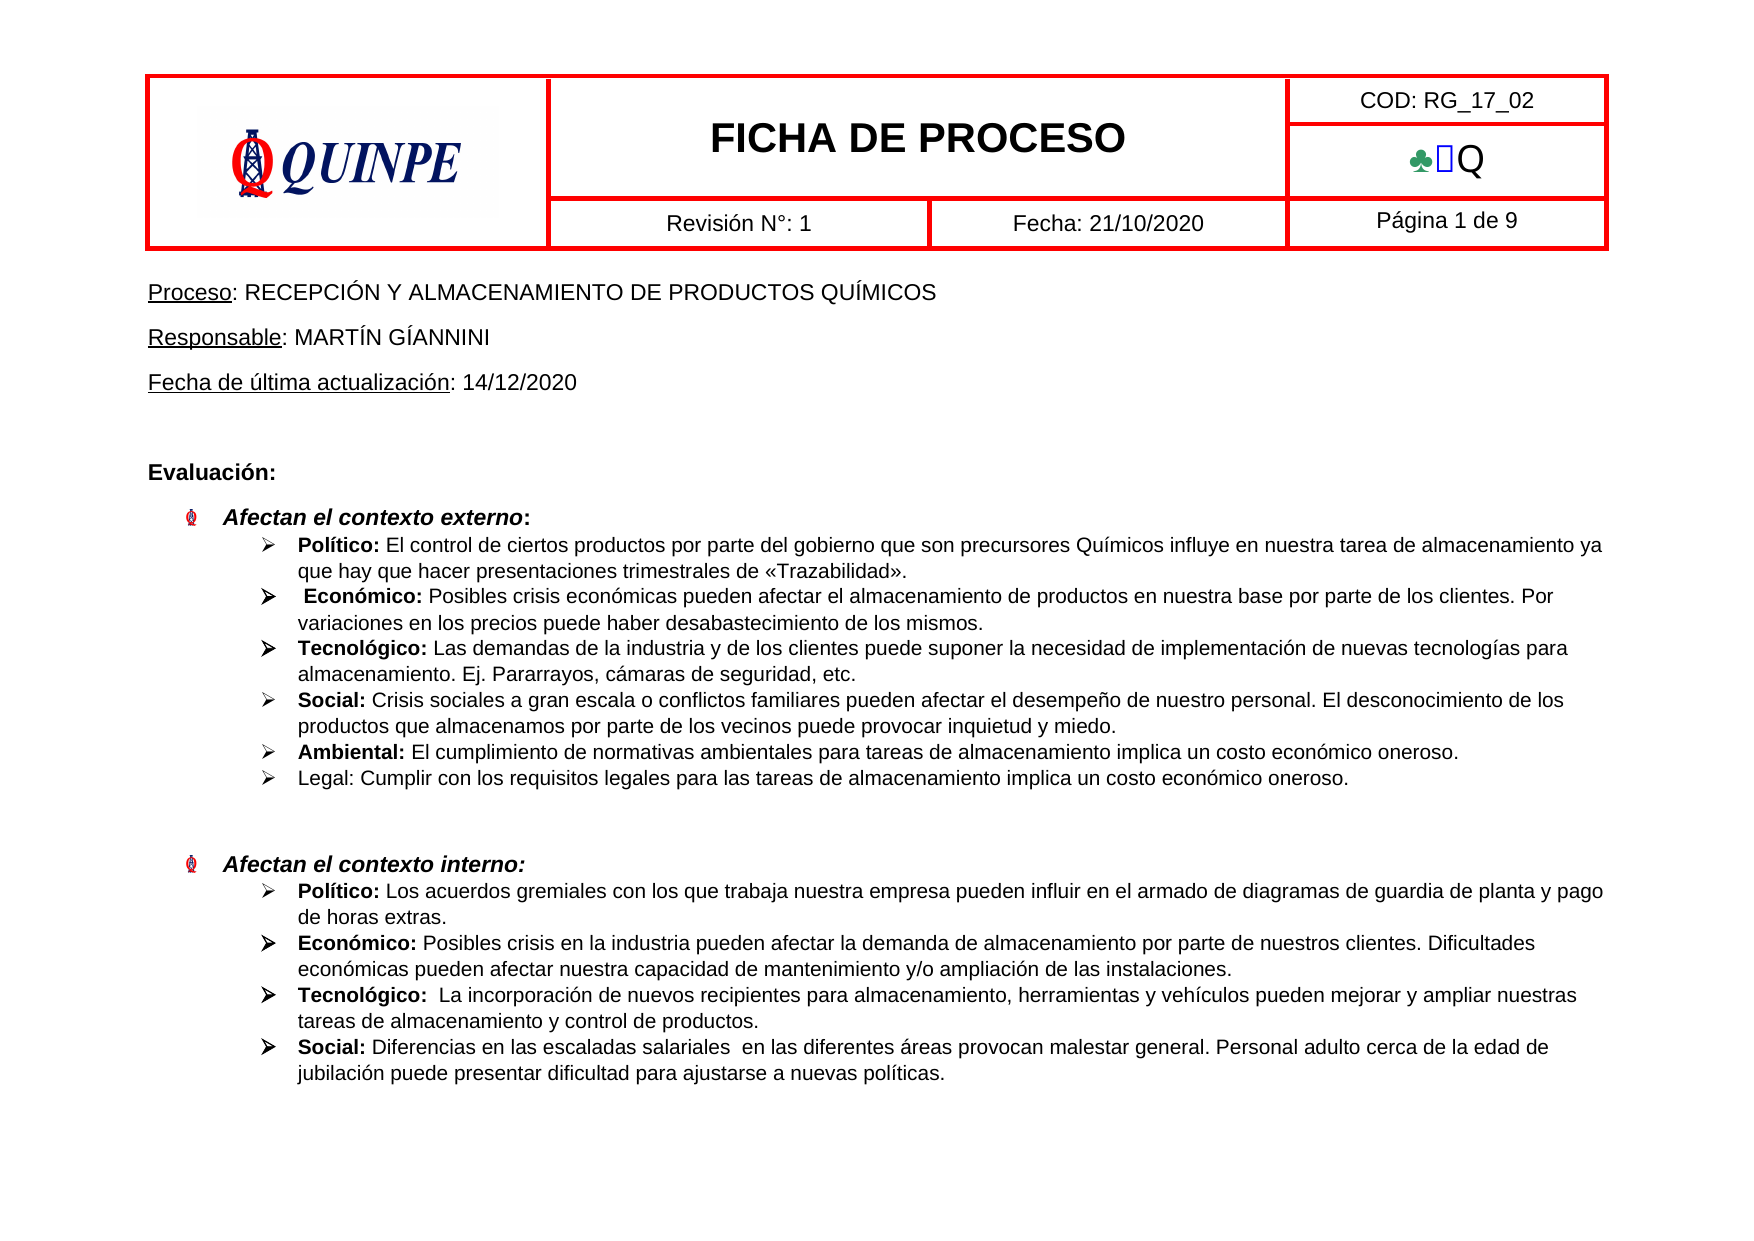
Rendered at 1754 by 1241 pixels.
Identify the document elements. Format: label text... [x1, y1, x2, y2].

picture [186, 855, 197, 873]
list Social: Crisis sociales a gran escala o conflictos familiares pueden afectar el desempeño de nuestro personal. El desconocimiento de los productos que almacenamos por parte de los vecinos puede provocar inquietud y miedo. [260, 688, 1606, 738]
text Fecha de última actualización: 14/12/2020 [148, 369, 1606, 395]
list Afectan el contexto interno: [185, 851, 1606, 877]
text Responsable: MARTÍN GÍANNINI [148, 324, 1606, 350]
list Económico: Posibles crisis en la industria pueden afectar la demanda de almacenamiento por parte de nuestros clientes. Dificultades económicas pueden afectar nuestra capacidad de mantenimiento y/o ampliación de las instalaciones. [260, 931, 1606, 981]
text Evaluación: [148, 459, 1606, 485]
list Social: Diferencias en las escaladas salariales en las diferentes áreas provocan malestar general. Personal adulto cerca de la edad de jubilación puede presentar dificultad para ajustarse a nuevas políticas. [260, 1034, 1606, 1084]
list Ambiental: El cumplimiento de normativas ambientales para tareas de almacenamiento implica un costo económico oneroso. [260, 740, 1606, 764]
list Económico: Posibles crisis económicas pueden afectar el almacenamiento de productos en nuestra base por parte de los clientes. Por variaciones en los precios puede haber desabastecimiento de los mismos. [260, 584, 1606, 634]
picture [186, 509, 197, 526]
list Legal: Cumplir con los requisitos legales para las tareas de almacenamiento implica un costo económico oneroso. [260, 766, 1606, 790]
list Político: El control de ciertos productos por parte del gobierno que son precursores Químicos influye en nuestra tarea de almacenamiento ya que hay que hacer presentaciones trimestrales de «Trazabilidad». [260, 533, 1606, 582]
list Afectan el contexto externo: [185, 504, 1606, 531]
list Tecnológico: La incorporación de nuevos recipientes para almacenamiento, herramientas y vehículos pueden mejorar y ampliar nuestras tareas de almacenamiento y control de productos. [260, 983, 1606, 1033]
list Tecnológico: Las demandas de la industria y de los clientes puede suponer la necesidad de implementación de nuevas tecnologías para almacenamiento. Ej. Pararrayos, cámaras de seguridad, etc. [260, 636, 1606, 686]
picture [197, 106, 499, 218]
text Proceso: RECEPCIÓN Y ALMACENAMIENTO DE PRODUCTOS QUÍMICOS [148, 279, 1606, 305]
list Político: Los acuerdos gremiales con los que trabaja nuestra empresa pueden influir en el armado de diagramas de guardia de planta y pago de horas extras. [260, 879, 1606, 929]
